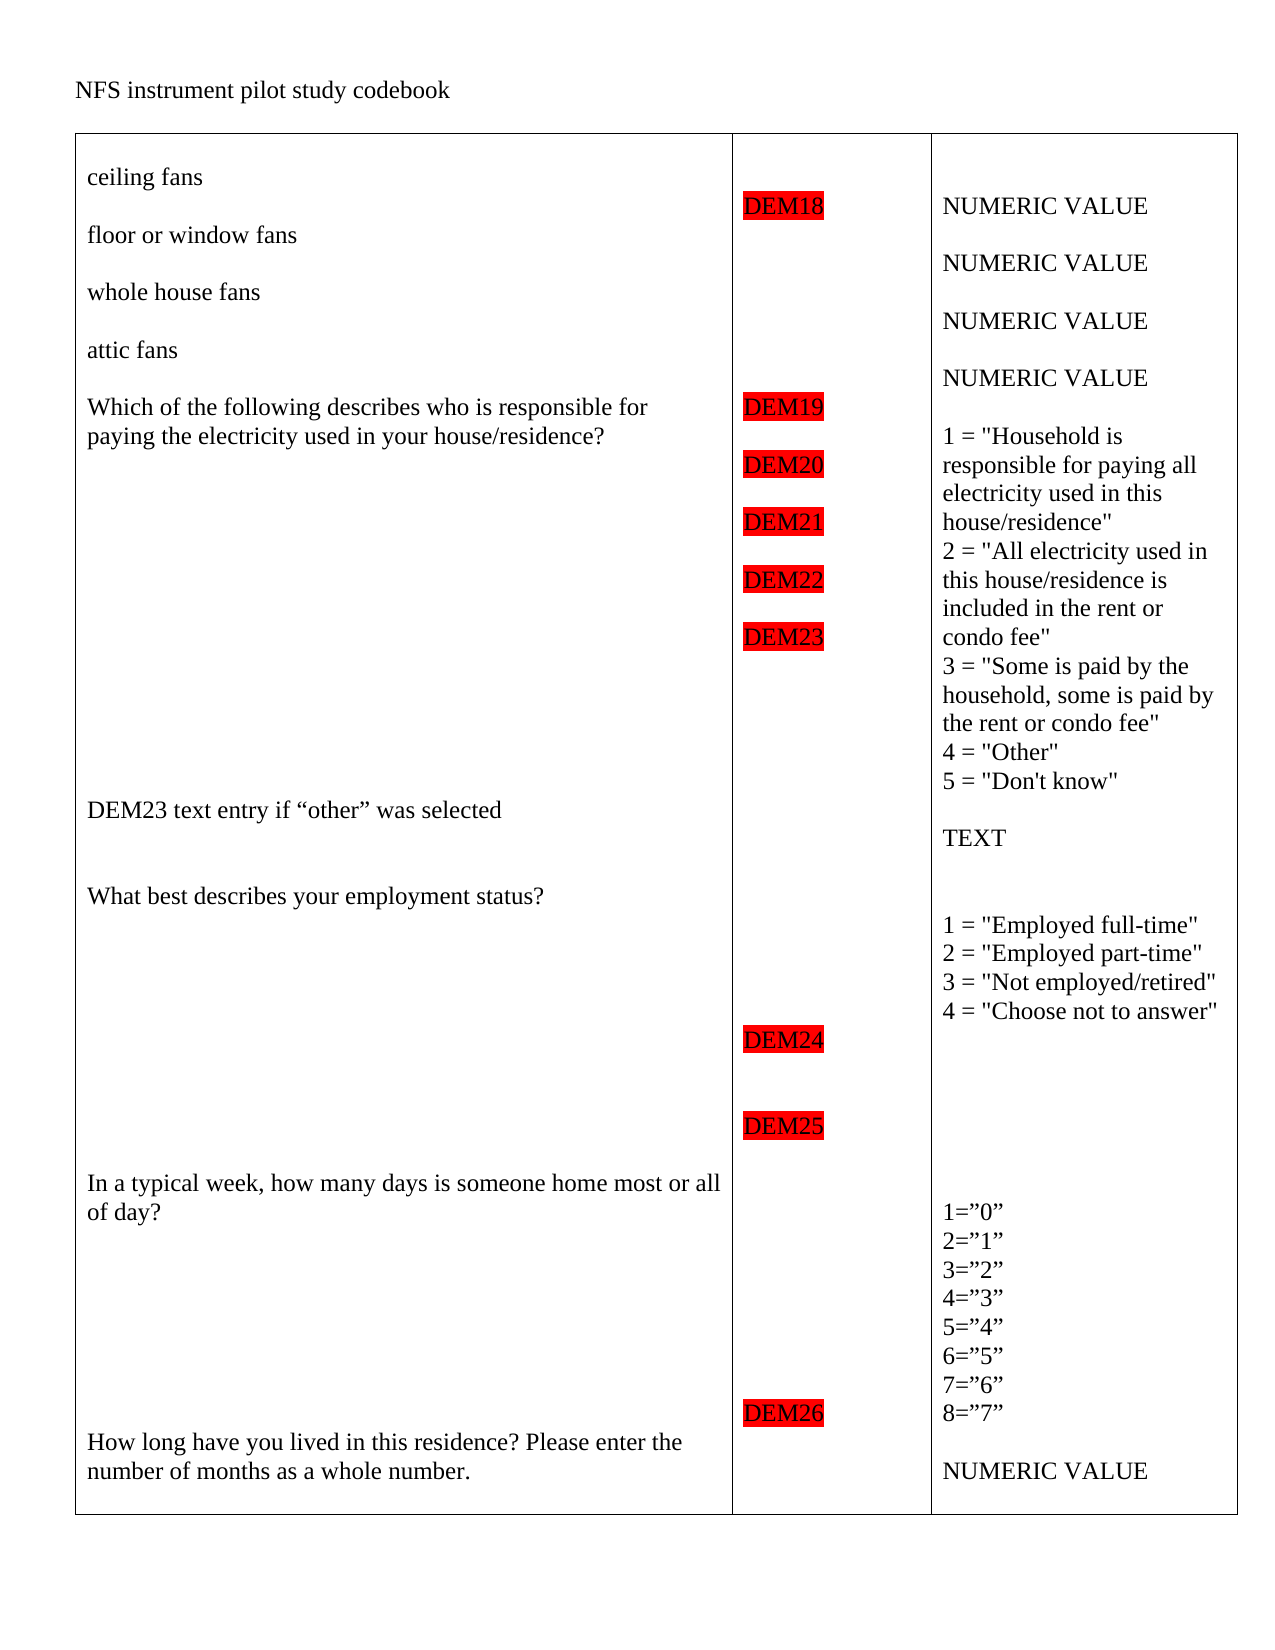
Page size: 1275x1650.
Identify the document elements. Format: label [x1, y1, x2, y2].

table_cell [76, 134, 732, 1513]
table_cell [733, 134, 931, 1513]
table_cell [932, 134, 1237, 1513]
